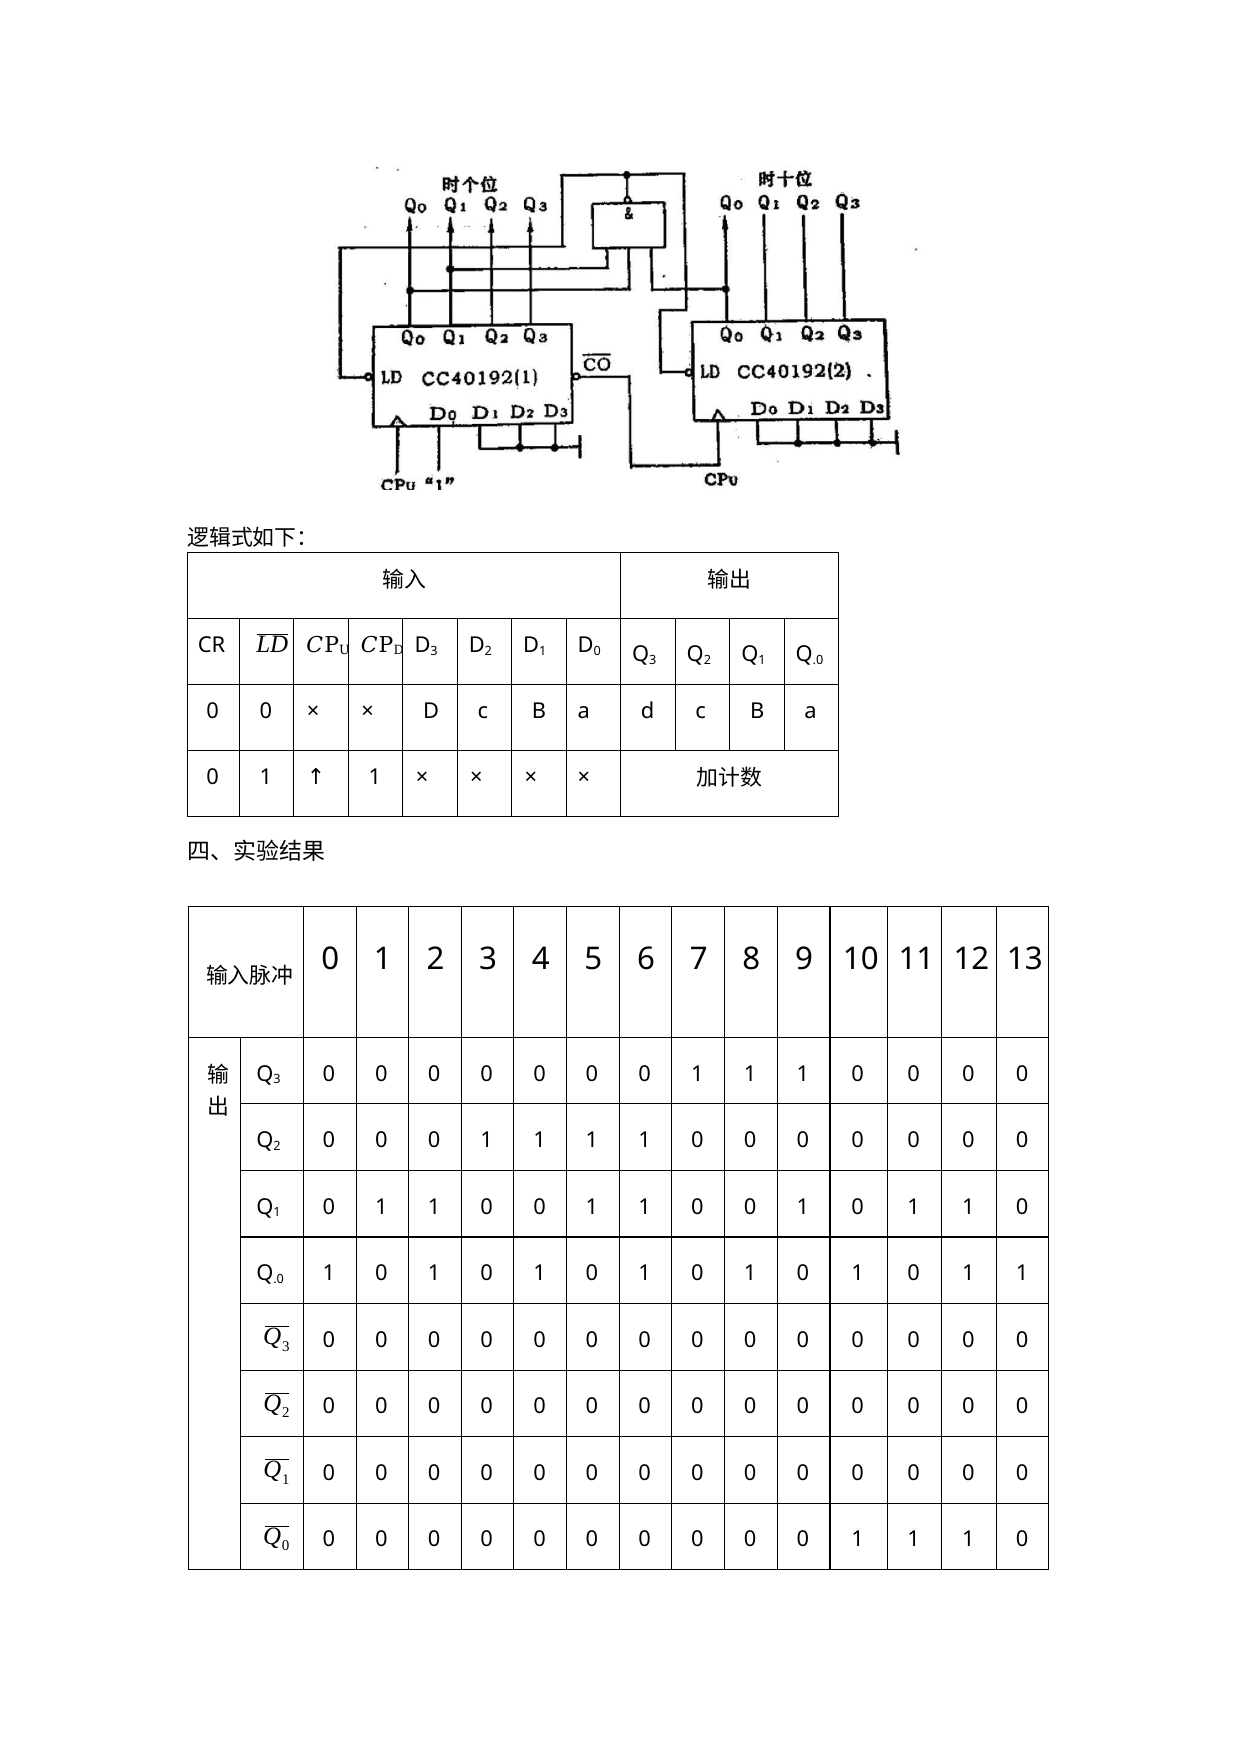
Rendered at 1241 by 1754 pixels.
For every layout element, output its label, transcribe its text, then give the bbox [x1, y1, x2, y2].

table_cell 0 [462, 1304, 513, 1369]
table_cell Q1 [730, 619, 784, 684]
table_cell 0 [357, 1104, 408, 1170]
table_cell 1 [567, 1171, 619, 1236]
table_cell 0 [462, 1038, 513, 1103]
table_cell 0 [409, 1504, 461, 1569]
table_cell 1 [514, 1238, 566, 1303]
table_cell 0 [725, 1504, 777, 1569]
table_cell 0 [567, 1304, 619, 1369]
table_cell 1 [349, 751, 402, 816]
table_cell 0 [831, 1038, 887, 1103]
table_cell 1 [357, 1171, 408, 1236]
table_cell 0 [304, 1104, 356, 1170]
table_cell 0 [620, 1437, 671, 1503]
table_cell 0 [888, 1104, 941, 1170]
table_cell 0 [357, 1437, 408, 1503]
table_cell 0 [462, 1238, 513, 1303]
table_cell Q.0 [241, 1238, 303, 1303]
table_cell 1 [462, 1104, 513, 1170]
table_cell 0 [567, 1504, 619, 1569]
table_cell 0 [620, 1371, 671, 1436]
table_cell 0 [462, 1437, 513, 1503]
table_cell 0 [357, 1371, 408, 1436]
table_cell × [458, 751, 511, 816]
table_cell CR [188, 619, 239, 684]
table_cell 1 [567, 1104, 619, 1170]
table_cell 1 [942, 1171, 996, 1236]
table_cell 0 [462, 1171, 513, 1236]
table_cell 0 [304, 1371, 356, 1436]
table_cell 输出 [189, 1038, 240, 1569]
table_cell 0 [942, 1437, 996, 1503]
table_cell D3 [403, 619, 457, 684]
table_cell 1 [888, 1504, 941, 1569]
table_cell 0 [888, 1304, 941, 1369]
table_cell 0 [997, 1437, 1048, 1503]
table_cell Q2 [676, 619, 729, 684]
table_cell a [785, 685, 838, 750]
table_cell D [403, 685, 457, 750]
text 四、实验结果 [187, 817, 1053, 882]
table_cell 0 [409, 1437, 461, 1503]
table_cell 0 [725, 1304, 777, 1369]
table_cell 0 [514, 1304, 566, 1369]
table_cell 0 [304, 1504, 356, 1569]
table_cell [241, 1504, 303, 1569]
table_cell 0 [620, 1504, 671, 1569]
table_cell 1 [997, 1238, 1048, 1303]
table_cell 0 [567, 1371, 619, 1436]
table_cell 0 [409, 1304, 461, 1369]
table_cell 0 [357, 1238, 408, 1303]
table_cell × [512, 751, 566, 816]
table_cell 𝐶PD [349, 619, 402, 684]
table_header 10 [831, 907, 887, 1037]
table_cell 0 [409, 1104, 461, 1170]
table_cell 1 [672, 1038, 724, 1103]
table_cell 0 [672, 1371, 724, 1436]
table_cell 0 [304, 1171, 356, 1236]
table_header 输入 [188, 553, 620, 618]
table_cell 0 [409, 1038, 461, 1103]
table_cell 0 [725, 1371, 777, 1436]
table_cell 1 [725, 1238, 777, 1303]
table_cell 0 [997, 1038, 1048, 1103]
table_cell 0 [997, 1104, 1048, 1170]
table_cell Q1 [241, 1171, 303, 1236]
table_cell 1 [409, 1171, 461, 1236]
table_header 7 [672, 907, 724, 1037]
table_header 6 [620, 907, 671, 1037]
table_cell 1 [831, 1504, 887, 1569]
table_cell 0 [672, 1238, 724, 1303]
table_cell a [567, 685, 620, 750]
table_header 5 [567, 907, 619, 1037]
table_cell 1 [725, 1038, 777, 1103]
table_cell × [403, 751, 457, 816]
table_cell 0 [357, 1038, 408, 1103]
table_cell 0 [778, 1504, 829, 1569]
table_cell 1 [620, 1238, 671, 1303]
table_cell 0 [725, 1171, 777, 1236]
table_cell Q3 [241, 1038, 303, 1103]
table_cell 0 [188, 685, 239, 750]
table_cell 0 [567, 1437, 619, 1503]
table_cell 0 [831, 1437, 887, 1503]
table_cell 𝐶PU [294, 619, 348, 684]
table_cell 1 [778, 1038, 829, 1103]
table_cell 0 [357, 1304, 408, 1369]
table_cell ↑ [294, 751, 348, 816]
table_cell 1 [620, 1104, 671, 1170]
table_cell [241, 1371, 303, 1436]
table_cell 0 [831, 1371, 887, 1436]
table_cell 0 [725, 1104, 777, 1170]
table_cell 1 [409, 1238, 461, 1303]
table_cell 0 [831, 1104, 887, 1170]
table_cell 0 [997, 1171, 1048, 1236]
table_cell 0 [409, 1371, 461, 1436]
table_cell D1 [512, 619, 566, 684]
picture [310, 162, 930, 490]
table_cell 0 [942, 1304, 996, 1369]
table_header 13 [997, 907, 1048, 1037]
table_cell 0 [778, 1371, 829, 1436]
table_cell 1 [304, 1238, 356, 1303]
table_cell 0 [514, 1504, 566, 1569]
table_cell 0 [672, 1504, 724, 1569]
table_cell D2 [458, 619, 511, 684]
table_cell 0 [888, 1437, 941, 1503]
table_cell 0 [672, 1304, 724, 1369]
table_header 4 [514, 907, 566, 1037]
table_cell 0 [672, 1171, 724, 1236]
table_header 输出 [621, 553, 838, 618]
table_cell c [676, 685, 729, 750]
table_cell [240, 619, 293, 684]
table_cell 0 [514, 1371, 566, 1436]
table_header 0 [304, 907, 356, 1037]
table_cell 0 [997, 1504, 1048, 1569]
table_header 1 [357, 907, 408, 1037]
text 逻辑式如下： [187, 519, 1053, 552]
table_header 11 [888, 907, 941, 1037]
table_cell 0 [831, 1304, 887, 1369]
table_cell Q2 [241, 1104, 303, 1170]
table_cell 0 [778, 1437, 829, 1503]
table_cell B [730, 685, 784, 750]
table_cell 0 [514, 1038, 566, 1103]
table_cell 0 [778, 1238, 829, 1303]
table_cell 0 [997, 1371, 1048, 1436]
table_cell 1 [888, 1171, 941, 1236]
table_cell × [567, 751, 620, 816]
table_cell 0 [888, 1238, 941, 1303]
table_cell D0 [567, 619, 620, 684]
table_cell B [512, 685, 566, 750]
table_cell 0 [672, 1104, 724, 1170]
table_cell 0 [462, 1504, 513, 1569]
table_header 12 [942, 907, 996, 1037]
table_header 输入脉冲 [189, 907, 303, 1037]
table_cell 0 [567, 1238, 619, 1303]
table_cell 0 [357, 1504, 408, 1569]
table_cell 1 [942, 1504, 996, 1569]
table_cell 0 [888, 1371, 941, 1436]
table_cell 1 [778, 1171, 829, 1236]
table_cell 0 [620, 1038, 671, 1103]
table_cell 0 [997, 1304, 1048, 1369]
table_cell 0 [304, 1304, 356, 1369]
table_header 3 [462, 907, 513, 1037]
table_cell × [349, 685, 402, 750]
table_cell 0 [514, 1171, 566, 1236]
table_cell d [621, 685, 675, 750]
table_cell 0 [240, 685, 293, 750]
table_cell [241, 1437, 303, 1503]
table_cell 0 [778, 1104, 829, 1170]
table_cell × [294, 685, 348, 750]
table_cell 0 [778, 1304, 829, 1369]
table_cell Q.0 [785, 619, 838, 684]
table_cell 0 [942, 1104, 996, 1170]
table_cell 0 [304, 1437, 356, 1503]
table_cell 0 [942, 1371, 996, 1436]
table_cell 1 [942, 1238, 996, 1303]
table_cell 0 [514, 1437, 566, 1503]
table_cell 1 [240, 751, 293, 816]
table_header 9 [778, 907, 829, 1037]
table_cell 0 [188, 751, 239, 816]
table_cell 0 [304, 1038, 356, 1103]
table_cell 0 [462, 1371, 513, 1436]
table_cell c [458, 685, 511, 750]
table_cell [241, 1304, 303, 1369]
table_cell 加计数 [621, 751, 838, 816]
table_cell 1 [831, 1238, 887, 1303]
table_cell 0 [888, 1038, 941, 1103]
table_cell 0 [942, 1038, 996, 1103]
table_cell 1 [514, 1104, 566, 1170]
table_cell 0 [725, 1437, 777, 1503]
table_header 2 [409, 907, 461, 1037]
table_header 8 [725, 907, 777, 1037]
table_cell 0 [672, 1437, 724, 1503]
table_cell 0 [831, 1171, 887, 1236]
table_cell Q3 [621, 619, 675, 684]
table_cell 0 [567, 1038, 619, 1103]
table_cell 0 [620, 1304, 671, 1369]
table_cell 1 [620, 1171, 671, 1236]
